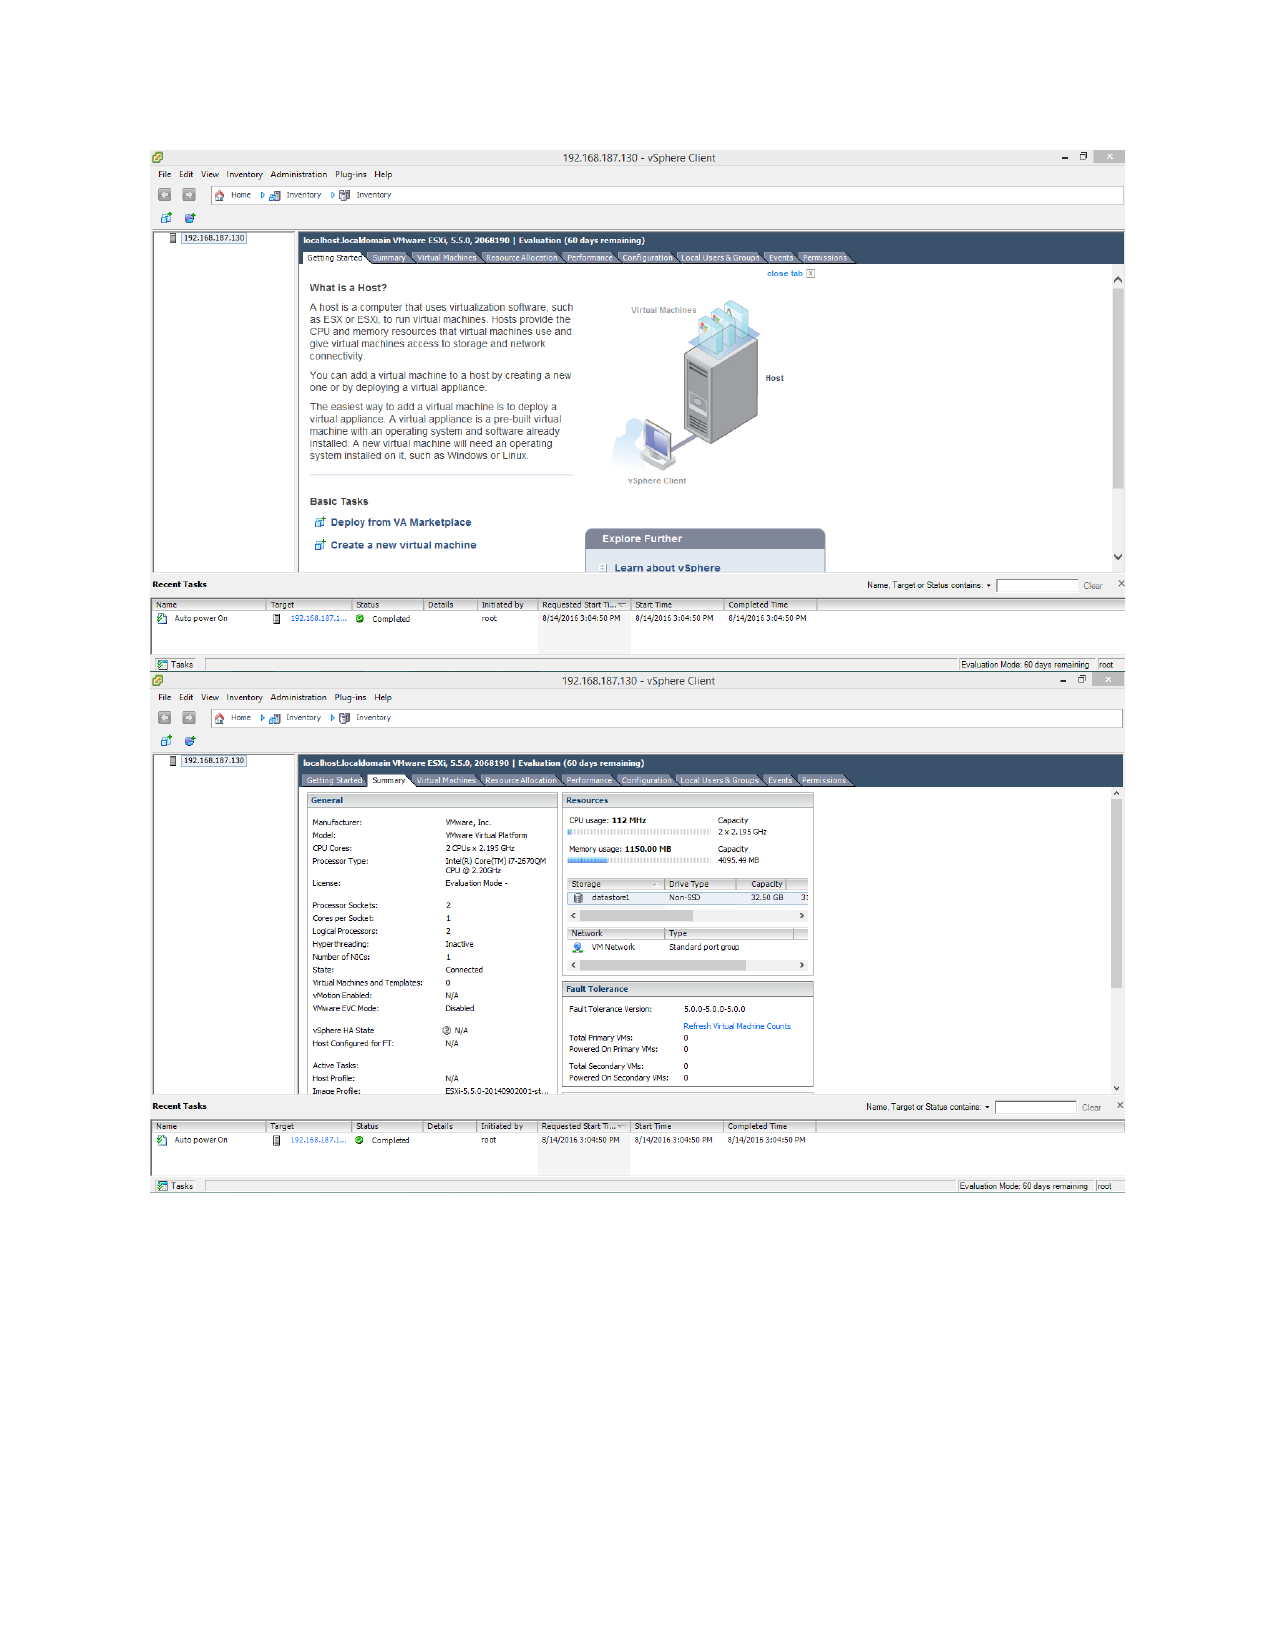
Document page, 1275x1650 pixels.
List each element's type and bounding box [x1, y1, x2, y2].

picture [150, 150, 1125, 1193]
